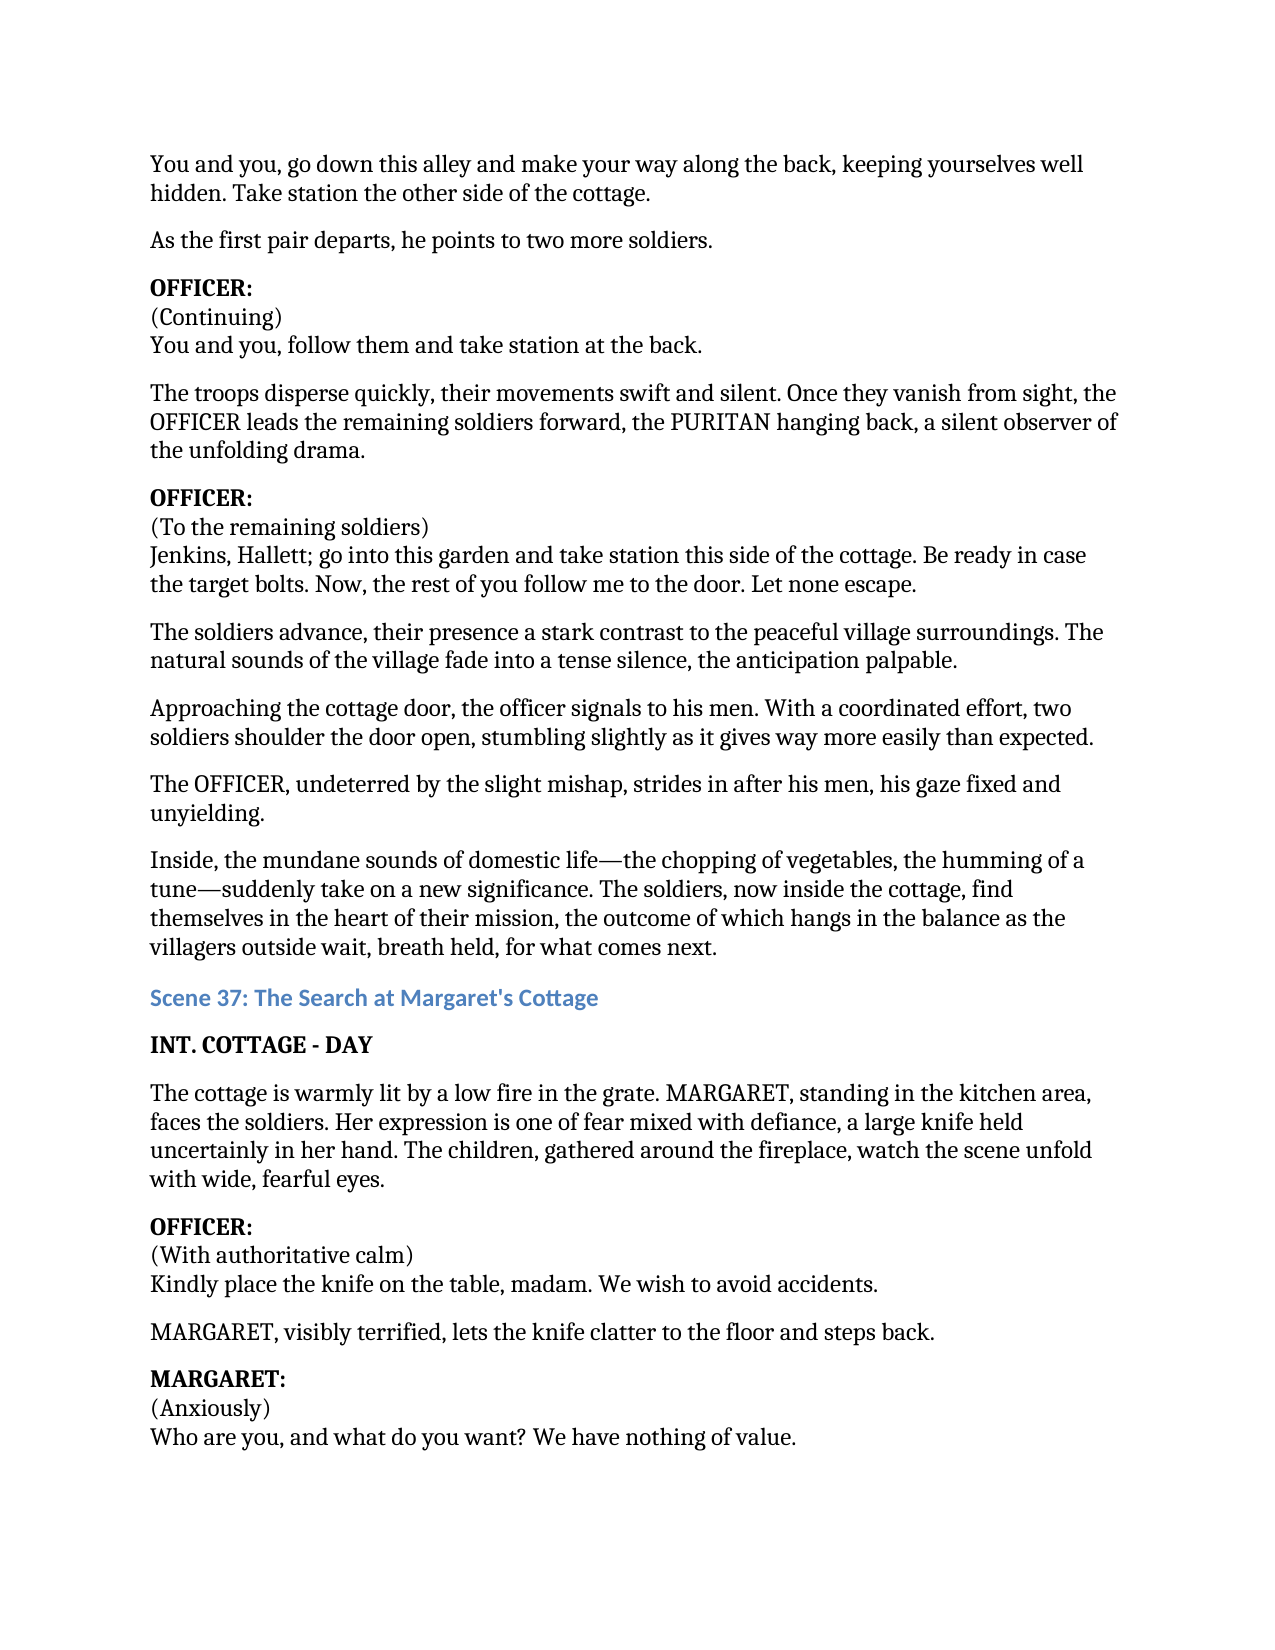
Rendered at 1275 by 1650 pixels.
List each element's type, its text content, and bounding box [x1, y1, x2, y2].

text INT. COTTAGE - DAY [150, 1031, 1125, 1060]
text As the first pair departs, he points to two more soldiers. [150, 226, 1125, 255]
text OFFICER: (With authoritative calm) Kindly place the knife on the table, madam. We wish to avoid accidents. [150, 1213, 1125, 1299]
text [150, 150, 1125, 207]
text MARGARET: (Anxiously) Who are you, and what do you want? We have nothing of value. [150, 1365, 1125, 1451]
text OFFICER: (To the remaining soldiers) Jenkins, Hallett; go into this garden and take station this side of the cottage. Be ready in case the target bolts. Now, the rest of you follow me to the door. Let none escape. [150, 484, 1125, 599]
subtitle Scene 37: The Search at Margaret's Cottage [150, 982, 1125, 1013]
text The cottage is warmly lit by a low fire in the grate. MARGARET, standing in the kitchen area, faces the soldiers. Her expression is one of fear mixed with defiance, a large knife held uncertainly in her hand. The children, gathered around the fireplace, watch the scene unfold with wide, fearful eyes. [150, 1079, 1125, 1194]
text Inside, the mundane sounds of domestic life—the chopping of vegetables, the humming of a tune—suddenly take on a new significance. The soldiers, now inside the cottage, find themselves in the heart of their mission, the outcome of which hangs in the balance as the villagers outside wait, breath held, for what comes next. [150, 846, 1125, 961]
text OFFICER: (Continuing) You and you, follow them and take station at the back. [150, 274, 1125, 360]
text MARGARET, visibly terrified, lets the knife clatter to the floor and steps back. [150, 1318, 1125, 1346]
text Approaching the cottage door, the officer signals to his men. With a coordinated effort, two soldiers shoulder the door open, stumbling slightly as it gives way more easily than expected. [150, 694, 1125, 751]
text The troops disperse quickly, their movements swift and silent. Once they vanish from sight, the OFFICER leads the remaining soldiers forward, the PURITAN hanging back, a silent observer of the unfolding drama. [150, 379, 1125, 465]
text The soldiers advance, their presence a stark contrast to the peaceful village surroundings. The natural sounds of the village fade into a tense silence, the anticipation palpable. [150, 617, 1125, 675]
text The OFFICER, undeterred by the slight mishap, strides in after his men, his gaze fixed and unyielding. [150, 770, 1125, 827]
